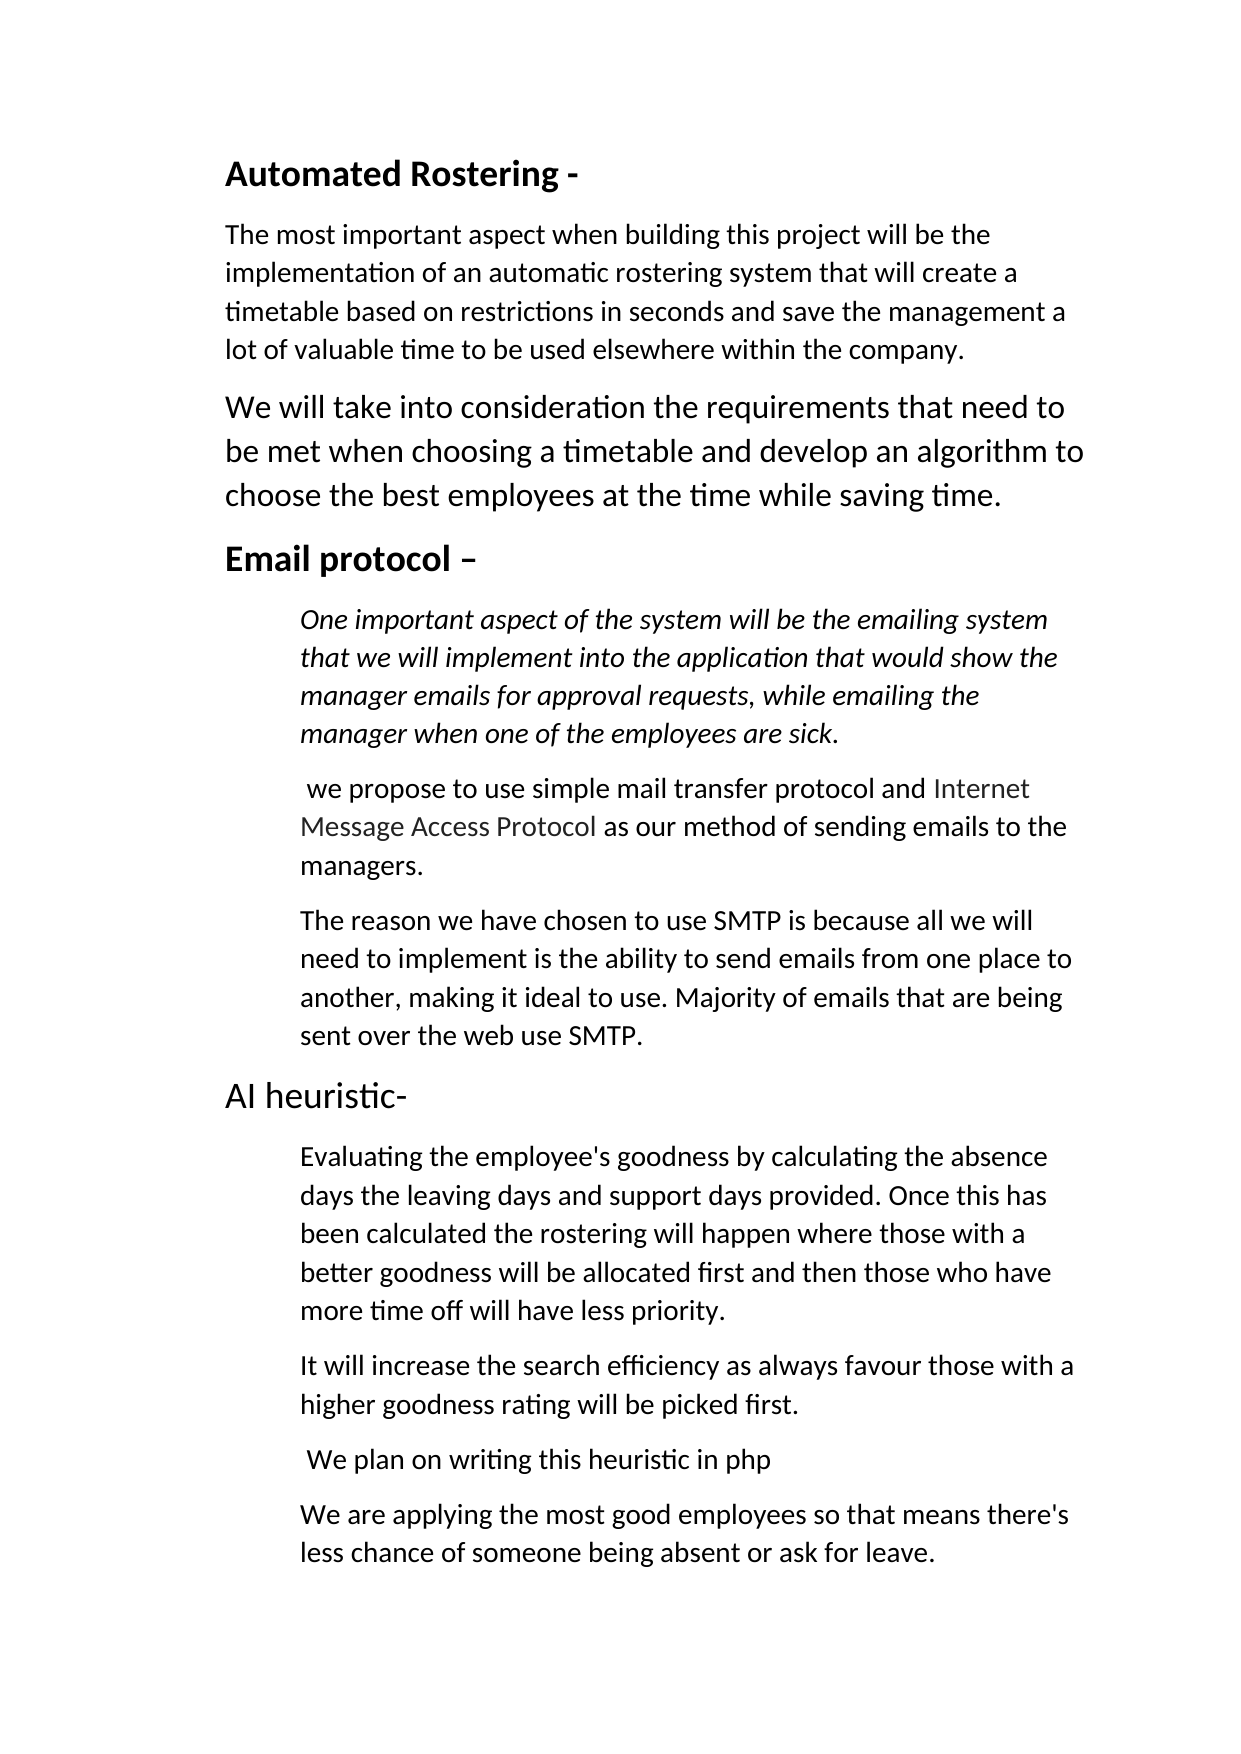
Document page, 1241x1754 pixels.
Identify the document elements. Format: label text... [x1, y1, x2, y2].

text We are applying the most good employees so that means there's less chance of someone being absent or ask for leave. [300, 1496, 1090, 1570]
text we propose to use simple mail transfer protocol and Internet Message Access Protocol as our method of sending emails to the managers. [300, 770, 1090, 882]
text The reason we have chosen to use SMTP is because all we will need to implement is the ability to send emails from one place to another, making it ideal to use. Majority of emails that are being sent over the web use SMTP. [300, 902, 1090, 1053]
text We will take into consideration the requirements that need to be met when choosing a timetable and develop an algorithm to choose the best employees at the time while saving time. [225, 387, 1090, 515]
text AI heuristic- [225, 1072, 1090, 1118]
text We plan on writing this heuristic in php [300, 1441, 1090, 1477]
text Evaluating the employee's goodness by calculating the absence days the leaving days and support days provided. Once this has been calculated the rostering will happen where those with a better goodness will be allocated first and then those who have more time off will have less priority. [300, 1138, 1090, 1328]
text Email protocol – [225, 535, 1090, 581]
text It will increase the search efficiency as always favour those with a higher goodness rating will be picked first. [300, 1347, 1090, 1421]
text Automated Rostering - [225, 150, 1090, 196]
text The most important aspect when building this project will be the implementation of an automatic rostering system that will create a timetable based on restrictions in seconds and save the management a lot of valuable time to be used elsewhere within the company. [225, 216, 1090, 367]
text One important aspect of the system will be the emailing system that we will implement into the application that would show the manager emails for approval requests, while emailing the manager when one of the employees are sick. [300, 601, 1090, 751]
